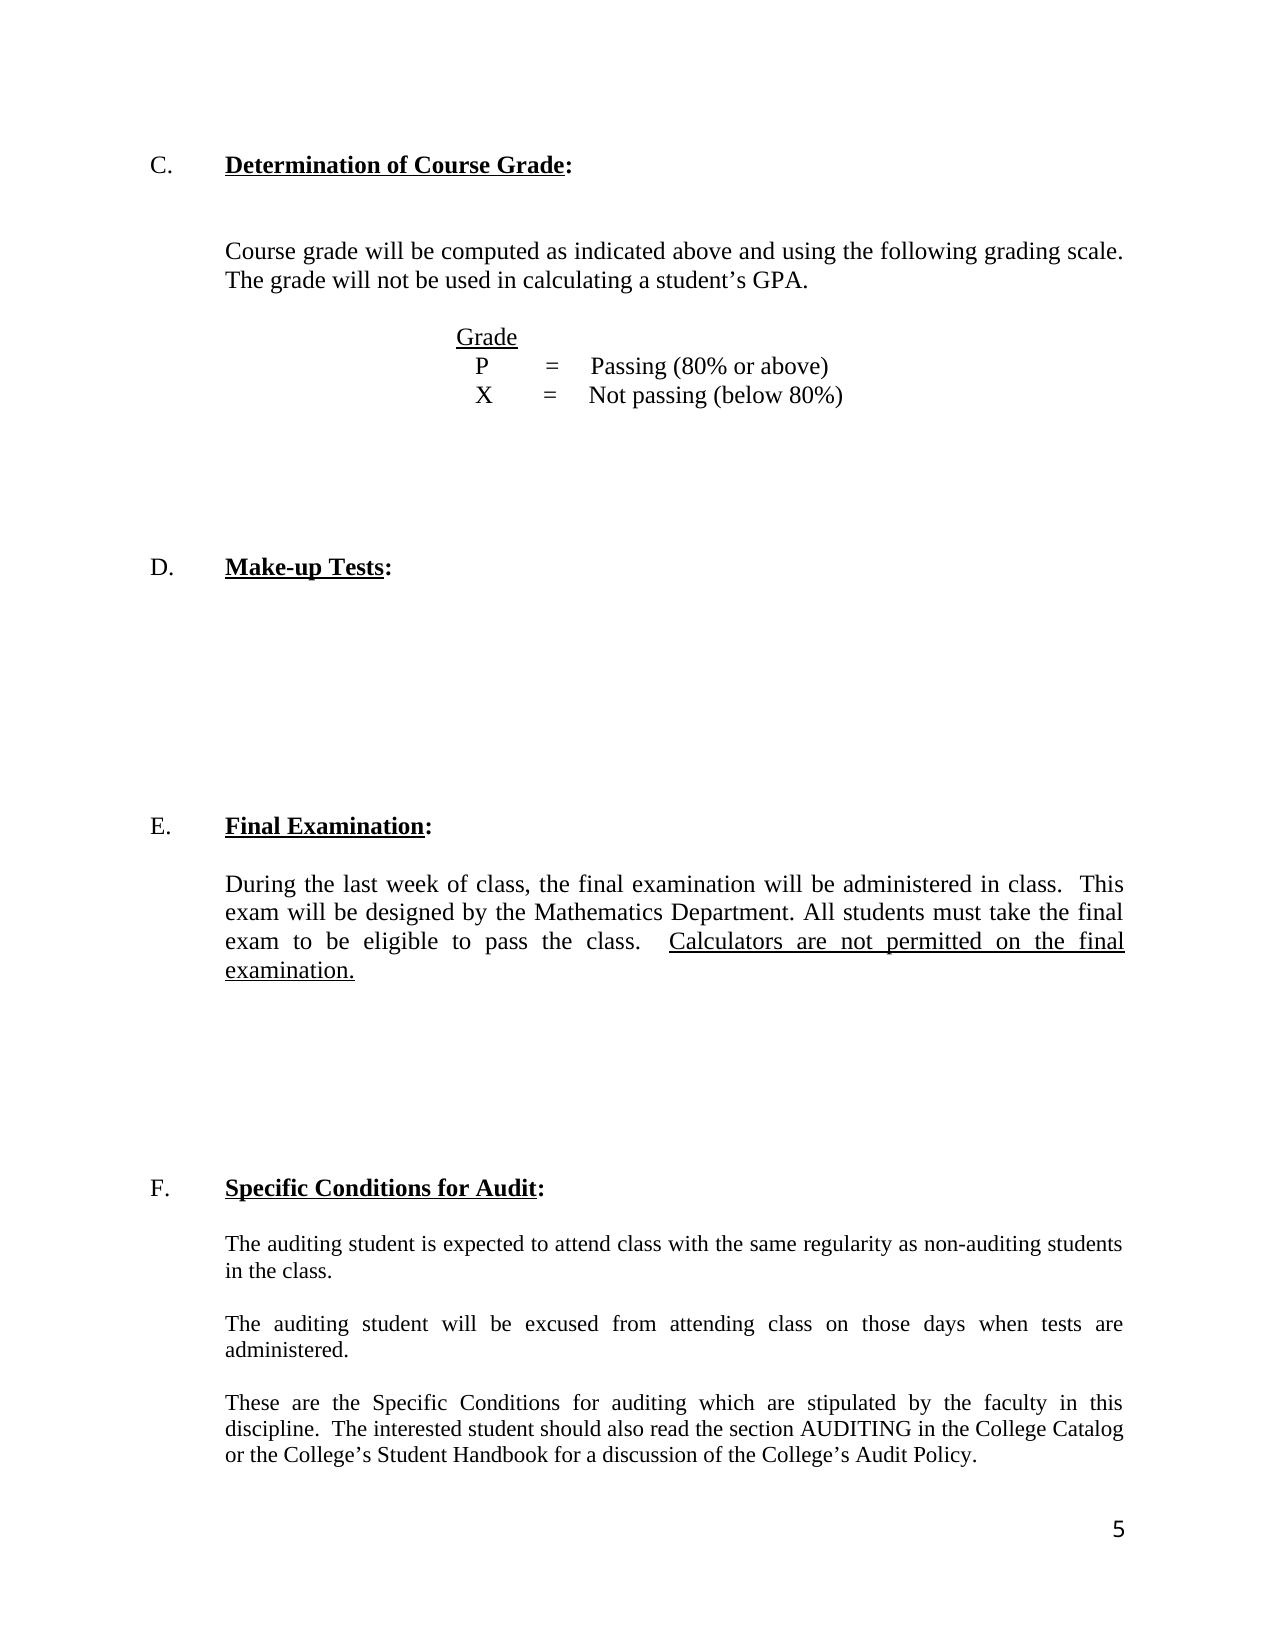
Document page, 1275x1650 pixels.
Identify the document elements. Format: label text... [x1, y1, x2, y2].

text These are the Specific Conditions for auditing which are stipulated by the faculty in this discipline. The interested student should also read the section AUDITING in the College Catalog or the College’s Student Handbook for a discussion of the College’s Audit Policy. [150, 1391, 1125, 1470]
text The auditing student will be excused from attending class on those days when tests are administered. [150, 1312, 1125, 1365]
text P = Passing (80% or above) [150, 351, 1125, 380]
text E. Final Examination: [150, 814, 1125, 842]
text D. Make-up Tests: [150, 552, 1125, 581]
text C. Determination of Course Grade: [150, 150, 1125, 179]
text The auditing student is expected to attend class with the same regularity as non-auditing students in the class. [150, 1233, 1125, 1286]
text X = Not passing (below 80%) [150, 380, 1125, 409]
text F. Specific Conditions for Audit: [150, 1176, 1125, 1204]
text Grade [150, 322, 1125, 351]
text During the last week of class, the final examination will be administered in class. This exam will be designed by the Mathematics Department. All students must take the final exam to be eligible to pass the class. Calculators are not permitted on the final examination. [150, 871, 1125, 986]
text Course grade will be computed as indicated above and using the following grading scale. The grade will not be used in calculating a student’s GPA. [150, 236, 1125, 294]
